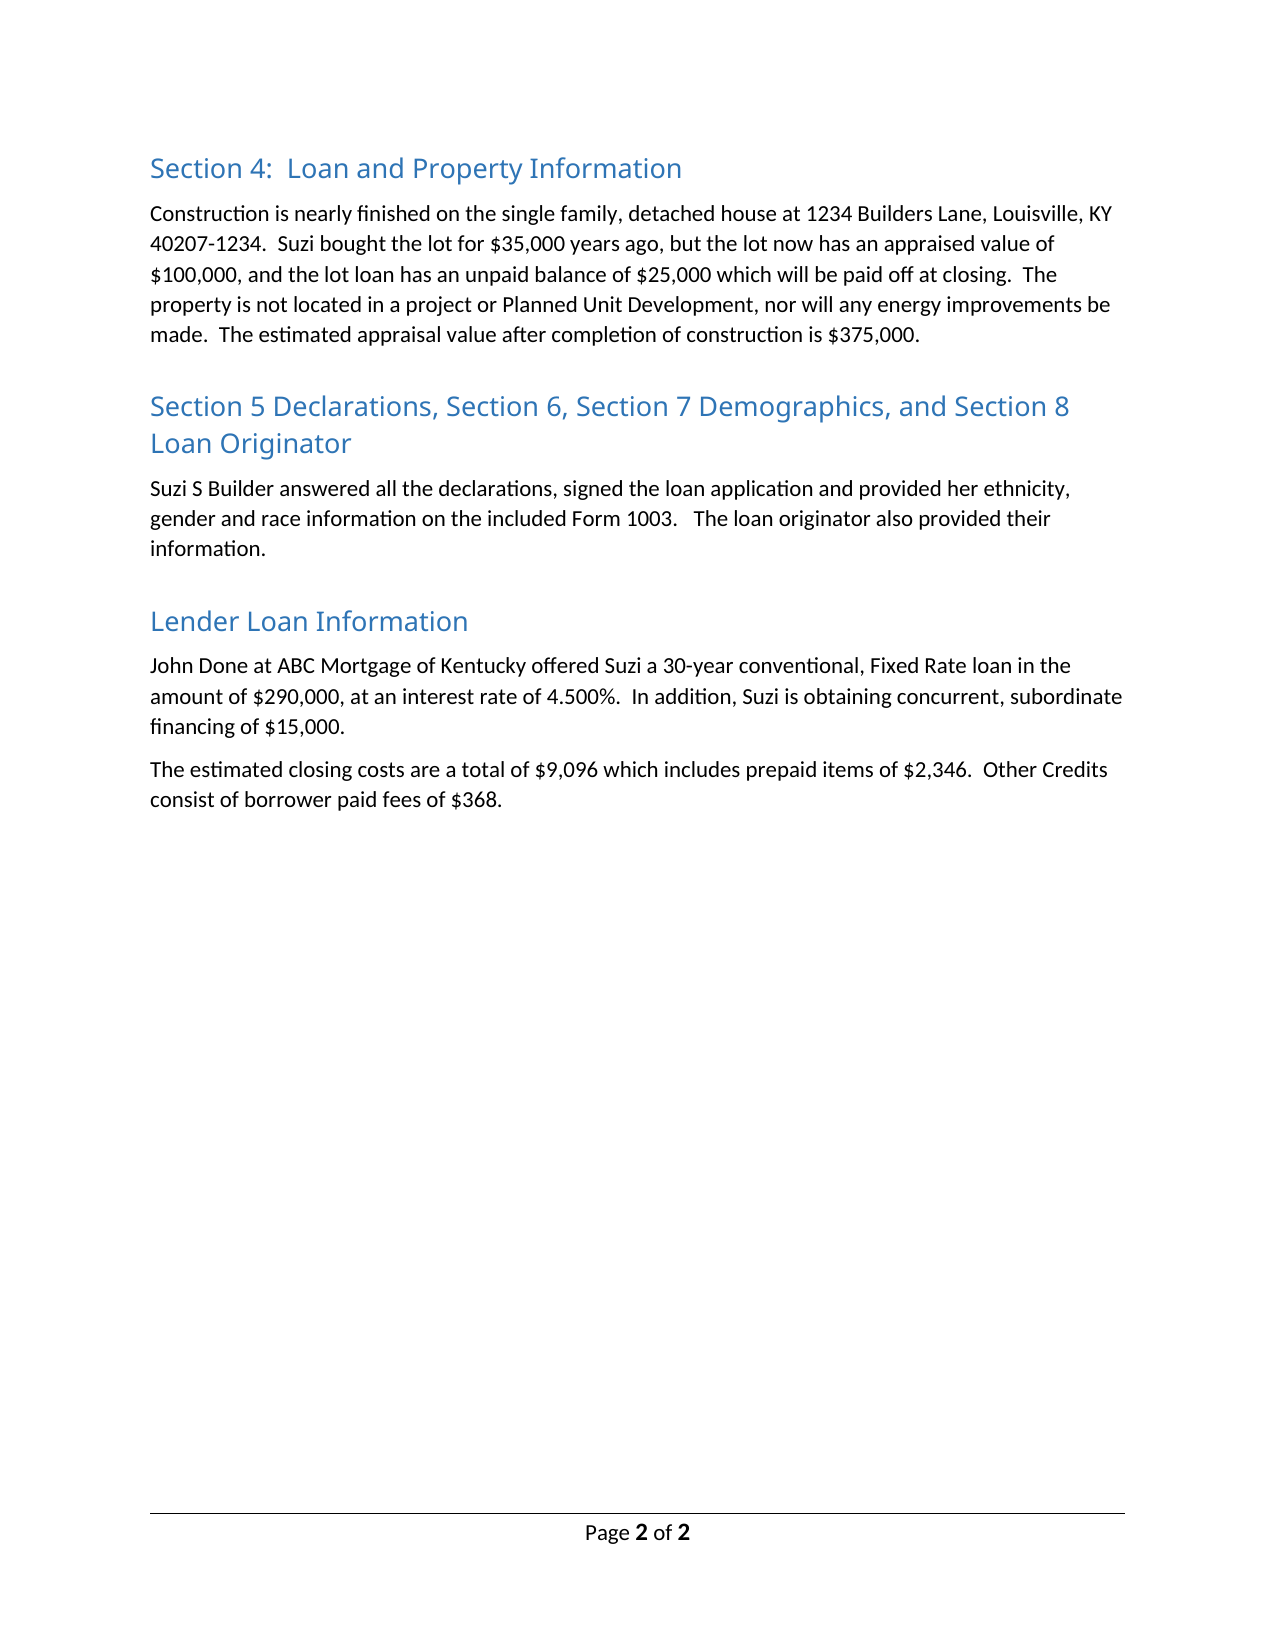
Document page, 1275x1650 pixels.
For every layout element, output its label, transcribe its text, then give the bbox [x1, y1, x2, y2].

subtitle Suzi S Builder answered all the declarations, signed the loan application and provided her ethnicity, gender and race information on the included Form 1003. The loan originator also provided their information. [150, 474, 1125, 563]
text The estimated closing costs are a total of $9,096 which includes prepaid items of $2,346. Other Credits consist of borrower paid fees of $368. [150, 755, 1125, 813]
text Construction is nearly finished on the single family, detached house at 1234 Builders Lane, Louisville, KY 40207-1234. Suzi bought the lot for $35,000 years ago, but the lot now has an appraised value of $100,000, and the lot loan has an unpaid balance of $25,000 which will be paid off at closing. The property is not located in a project or Planned Unit Development, nor will any energy improvements be made. The estimated appraisal value after completion of construction is $375,000. [150, 199, 1125, 348]
subtitle Lender Loan Information [150, 602, 1125, 639]
text John Done at ABC Mortgage of Kentucky offered Suzi a 30-year conventional, Fixed Rate loan in the amount of $290,000, at an interest rate of 4.500%. In addition, Suzi is obtaining concurrent, subordinate financing of $15,000. [150, 652, 1125, 740]
subtitle Section 4: Loan and Property Information [150, 150, 1125, 187]
subtitle Section 5 Declarations, Section 6, Section 7 Demographics, and Section 8 Loan Originator [150, 388, 1125, 462]
